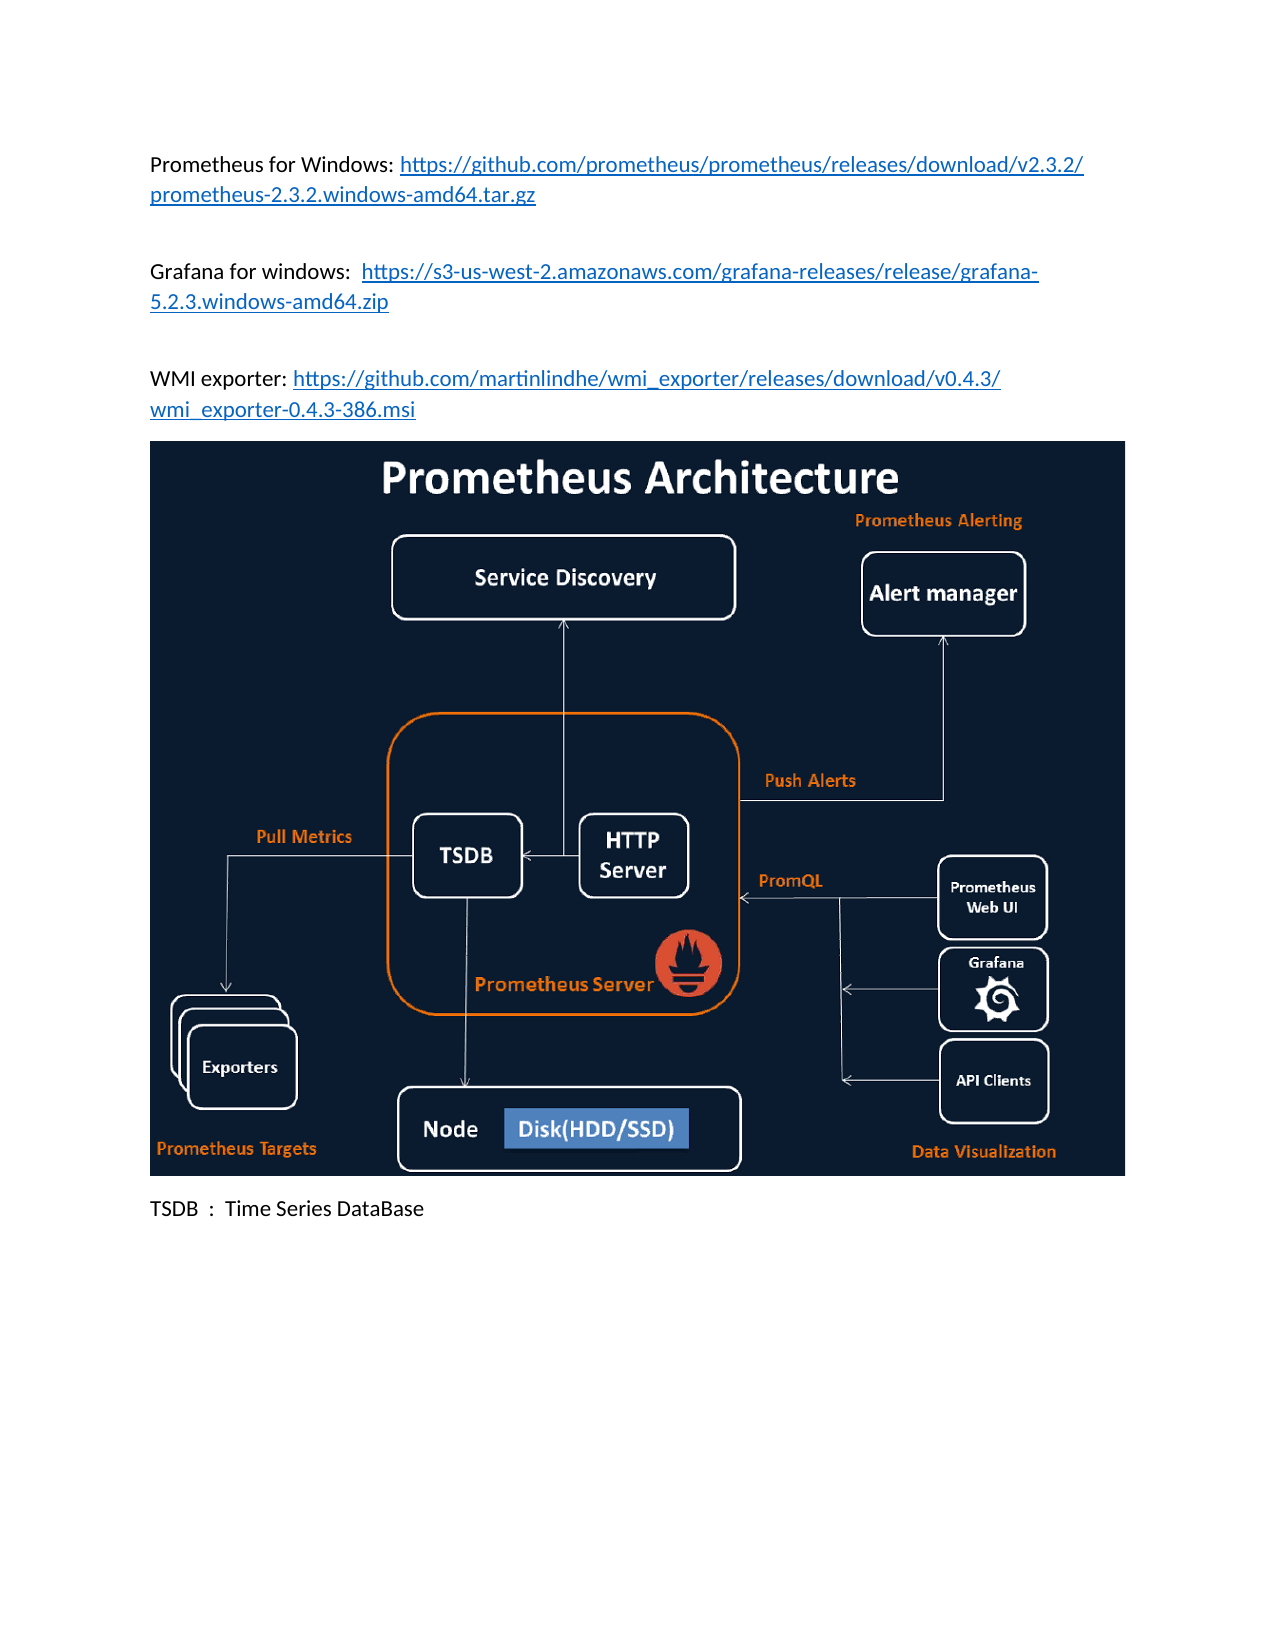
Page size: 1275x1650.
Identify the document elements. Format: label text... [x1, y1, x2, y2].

picture [150, 441, 1125, 1176]
text Prometheus for Windows: https://github.com/prometheus/prometheus/releases/download/v2.3.2/prometheus-2.3.2.windows-amd64.tar.gz [150, 150, 1125, 208]
text WMI exporter: https://github.com/martinlindhe/wmi_exporter/releases/download/v0.4.3/wmi_exporter-0.4.3-386.msi [150, 334, 1125, 423]
text Grafana for windows: https://s3-us-west-2.amazonaws.com/grafana-releases/release/grafana-5.2.3.windows-amd64.zip [150, 227, 1125, 316]
text TSDB : Time Series DataBase [150, 1194, 1125, 1223]
